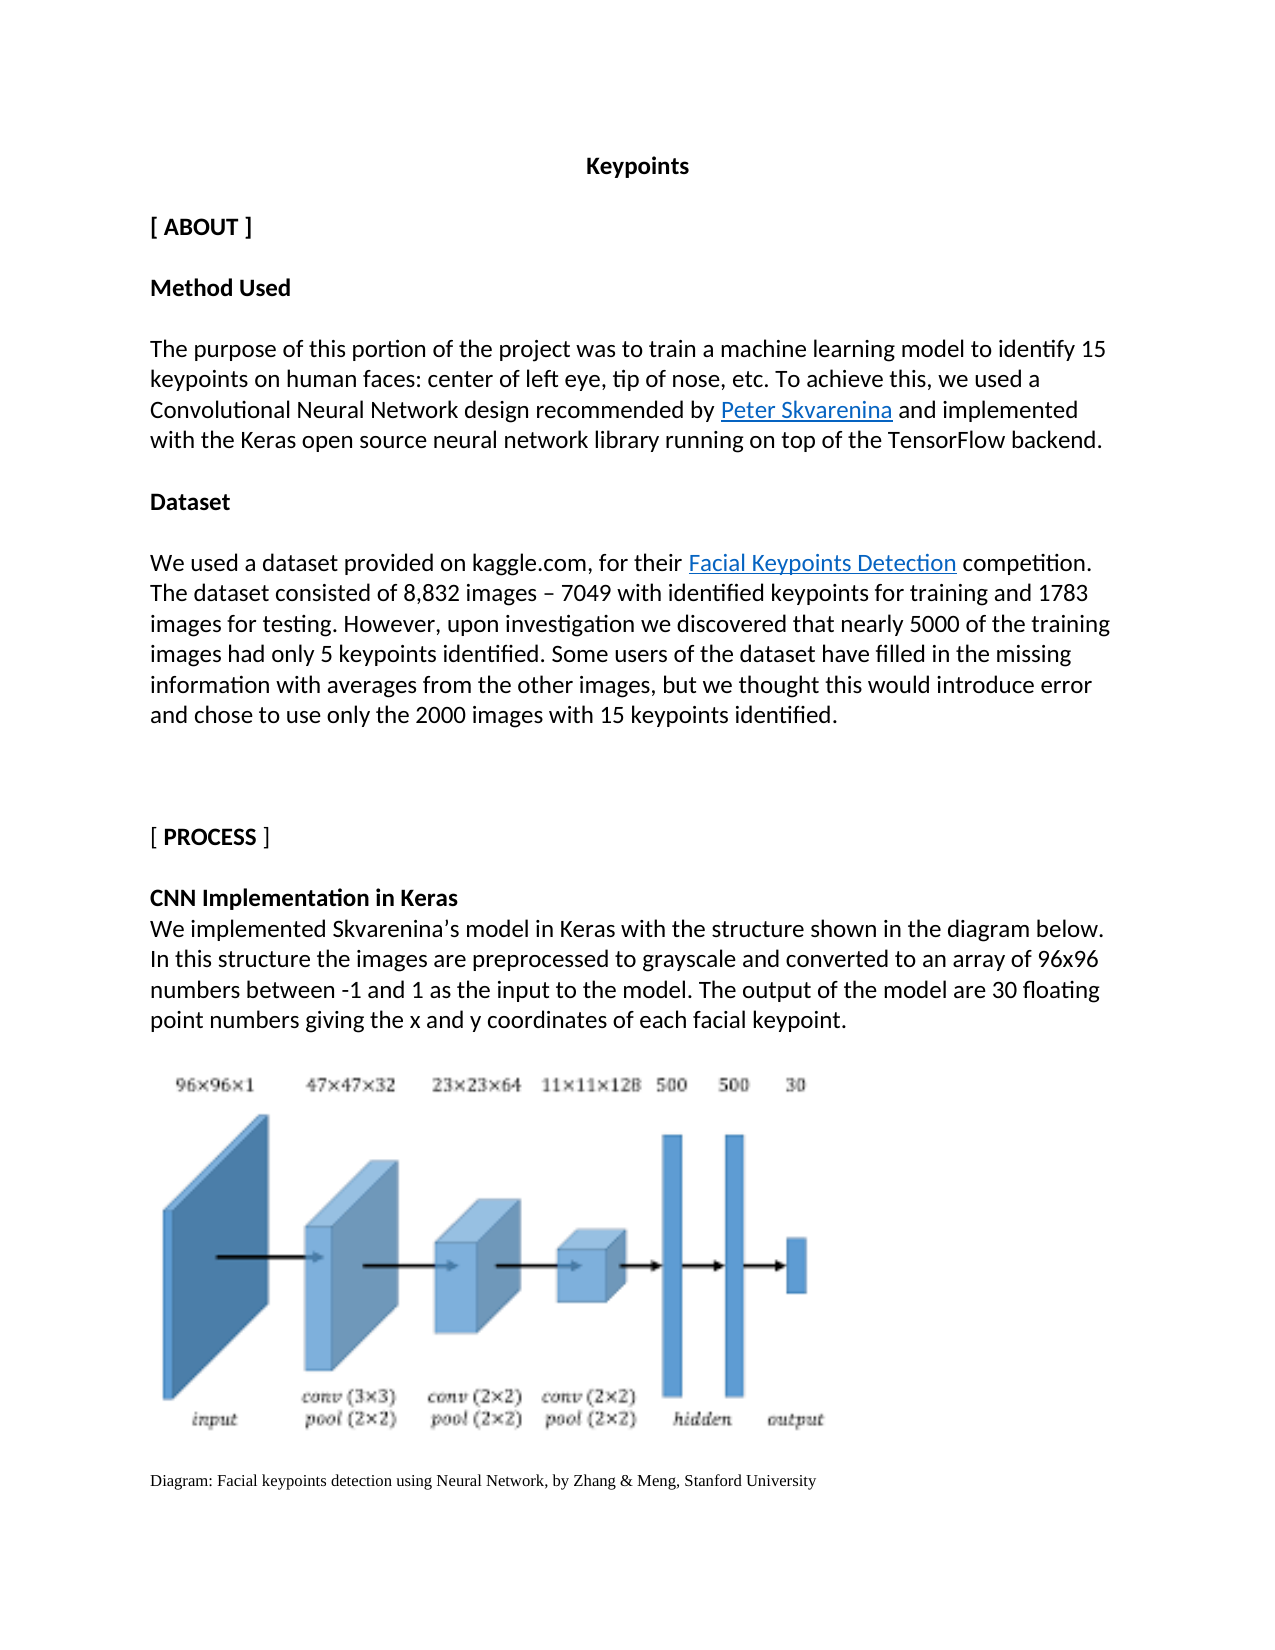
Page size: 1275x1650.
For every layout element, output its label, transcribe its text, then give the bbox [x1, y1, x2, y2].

text Dataset [150, 486, 1125, 516]
text Method Used [150, 272, 1125, 303]
text Diagram: Facial keypoints detection using Neural Network, by Zhang & Meng, Stanford University [150, 1470, 1125, 1489]
text Keypoints [150, 150, 1125, 181]
text [ PROCESS ] [150, 821, 1125, 852]
text We implemented Skvarenina’s model in Keras with the structure shown in the diagram below. In this structure the images are preprocessed to grayscale and converted to an array of 96x96 numbers between -1 and 1 as the input to the model. The output of the model are 30 floating point numbers giving the x and y coordinates of each facial keypoint. [150, 913, 1125, 1035]
text We used a dataset provided on kaggle.com, for their Facial Keypoints Detection competition. The dataset consisted of 8,832 images – 7049 with identified keypoints for training and 1783 images for testing. However, upon investigation we discovered that nearly 5000 of the training images had only 5 keypoints identified. Some users of the dataset have filled in the missing information with averages from the other images, but we thought this would introduce error and chose to use only the 2000 images with 15 keypoints identified. [150, 547, 1125, 730]
text CNN Implementation in Keras [150, 882, 1125, 913]
text [ ABOUT ] [150, 211, 1125, 242]
text The purpose of this portion of the project was to train a machine learning model to identify 15 keypoints on human faces: center of left eye, tip of nose, etc. To achieve this, we used a Convolutional Neural Network design recommended by Peter Skvarenina and implemented with the Keras open source neural network library running on top of the TensorFlow backend. [150, 333, 1125, 455]
picture [150, 1065, 837, 1442]
